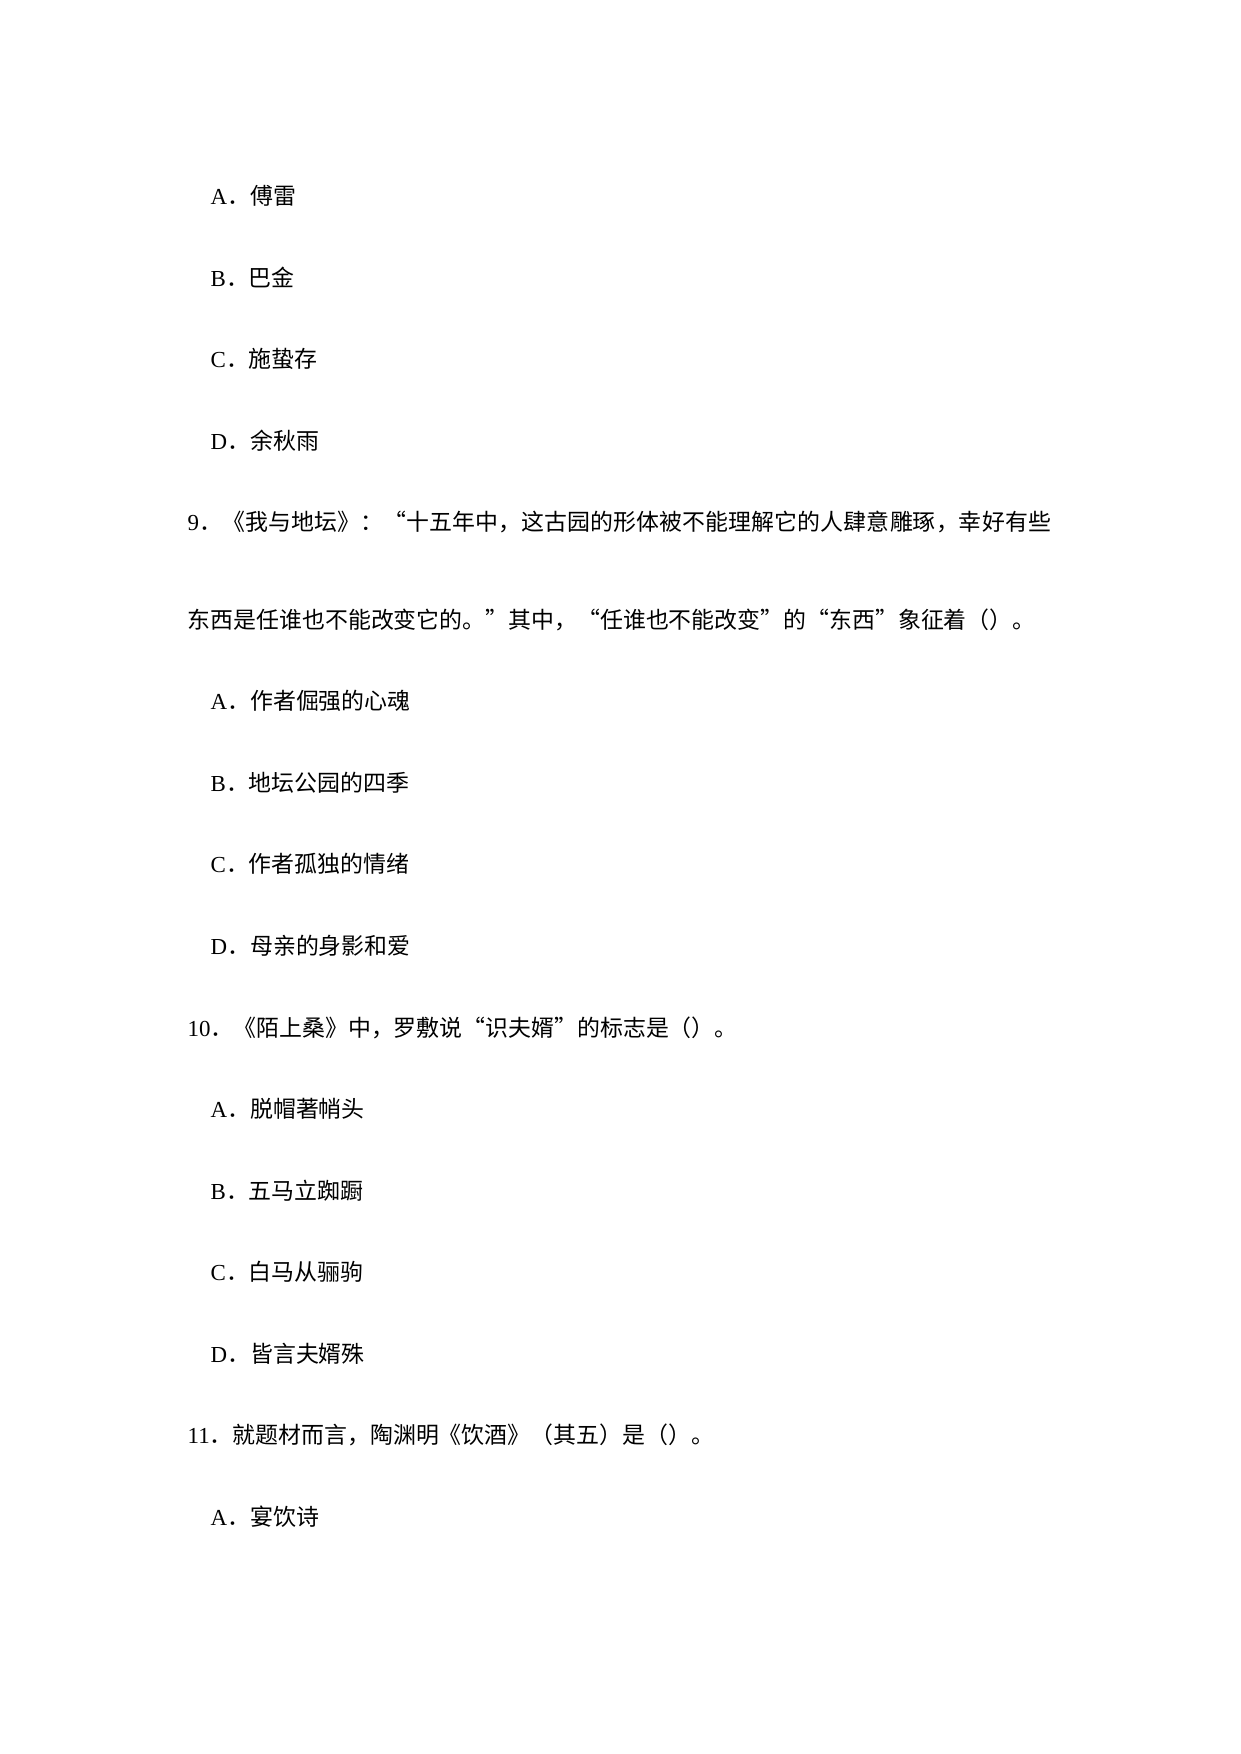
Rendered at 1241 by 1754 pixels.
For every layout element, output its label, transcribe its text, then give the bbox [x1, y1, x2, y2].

text B．地坛公园的四季 [187, 749, 1053, 814]
text C．施蛰存 [187, 325, 1053, 390]
text A．脱帽著帩头 [187, 1075, 1053, 1140]
text C．作者孤独的情绪 [187, 830, 1053, 895]
text C．白马从骊驹 [187, 1238, 1053, 1303]
text A．宴饮诗 [187, 1483, 1053, 1548]
text D．余秋雨 [187, 407, 1053, 472]
text A．傅雷 [187, 162, 1053, 227]
text D．母亲的身影和爱 [187, 912, 1053, 977]
text D．皆言夫婿殊 [187, 1320, 1053, 1385]
text 10．《陌上桑》中，罗敷说“识夫婿”的标志是（）。 [187, 993, 1053, 1058]
text B．巴金 [187, 243, 1053, 308]
text 9．《我与地坛》：“十五年中，这古园的形体被不能理解它的人肆意雕琢，幸好有些东西是任谁也不能改变它的。”其中，“任谁也不能改变”的“东西”象征着（）。 [187, 488, 1053, 651]
text A．作者倔强的心魂 [187, 667, 1053, 732]
text 11．就题材而言，陶渊明《饮酒》（其五）是（）。 [187, 1401, 1053, 1466]
text B．五马立踟蹰 [187, 1157, 1053, 1222]
